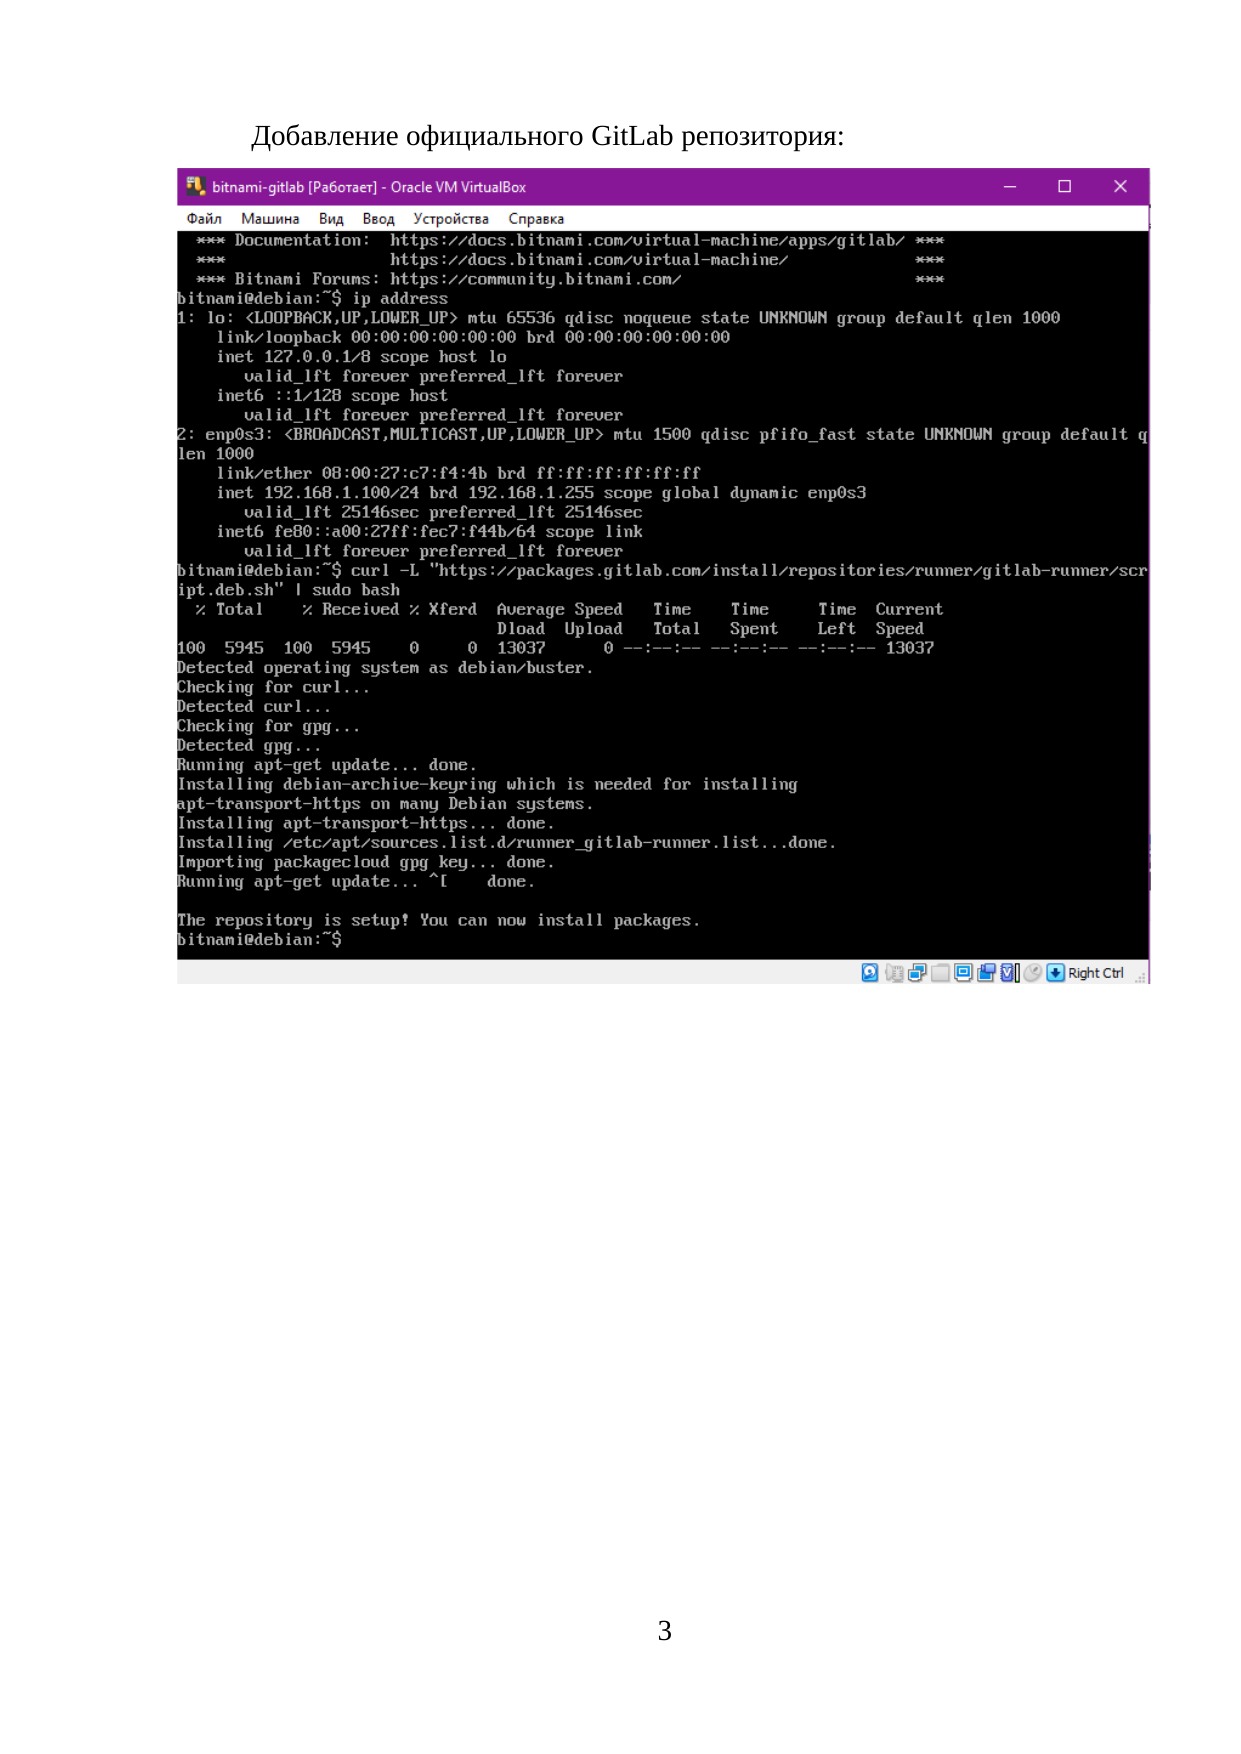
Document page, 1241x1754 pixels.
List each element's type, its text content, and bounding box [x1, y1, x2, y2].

picture [177, 168, 1151, 984]
text Добавление официального GitLab репозитория: [177, 118, 1152, 152]
